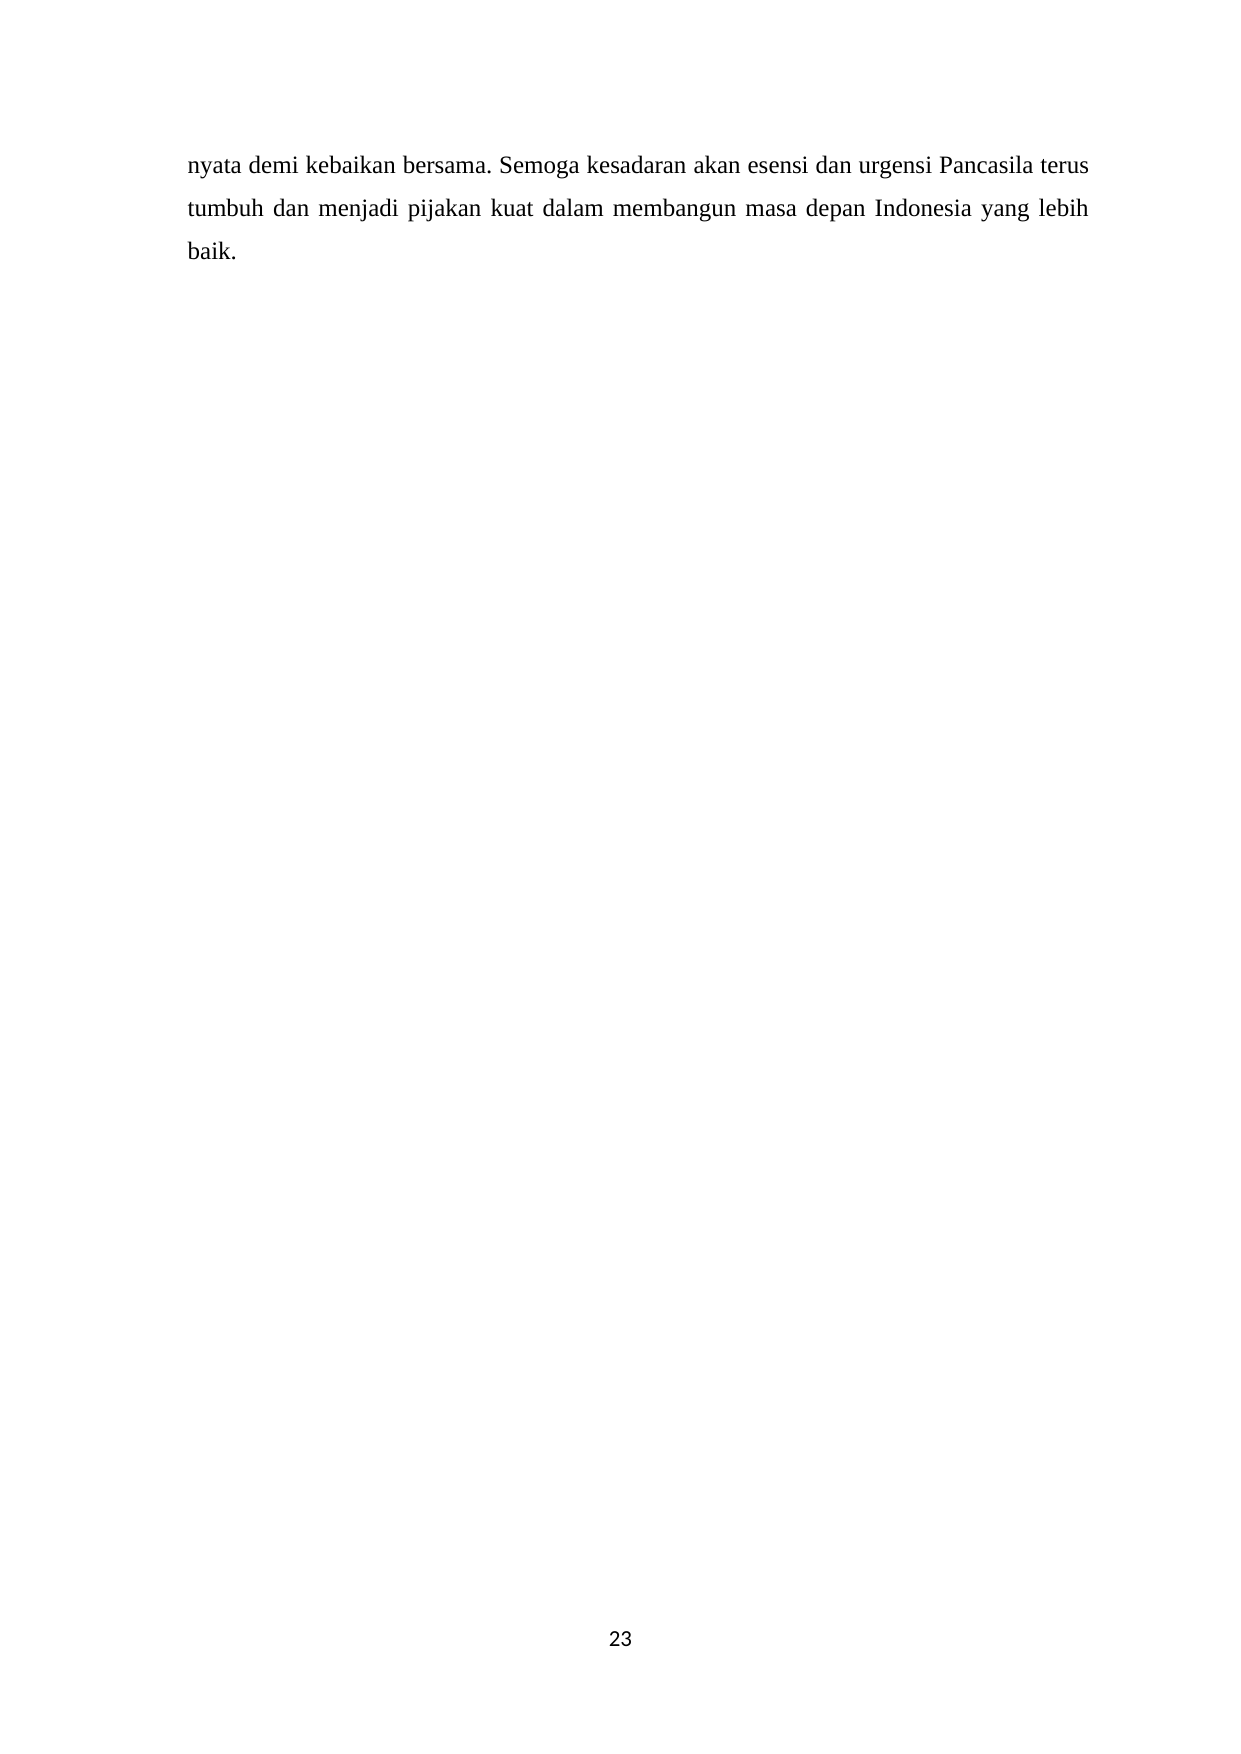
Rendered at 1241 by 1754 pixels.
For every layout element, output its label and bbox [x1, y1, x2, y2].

list [187, 150, 1090, 265]
